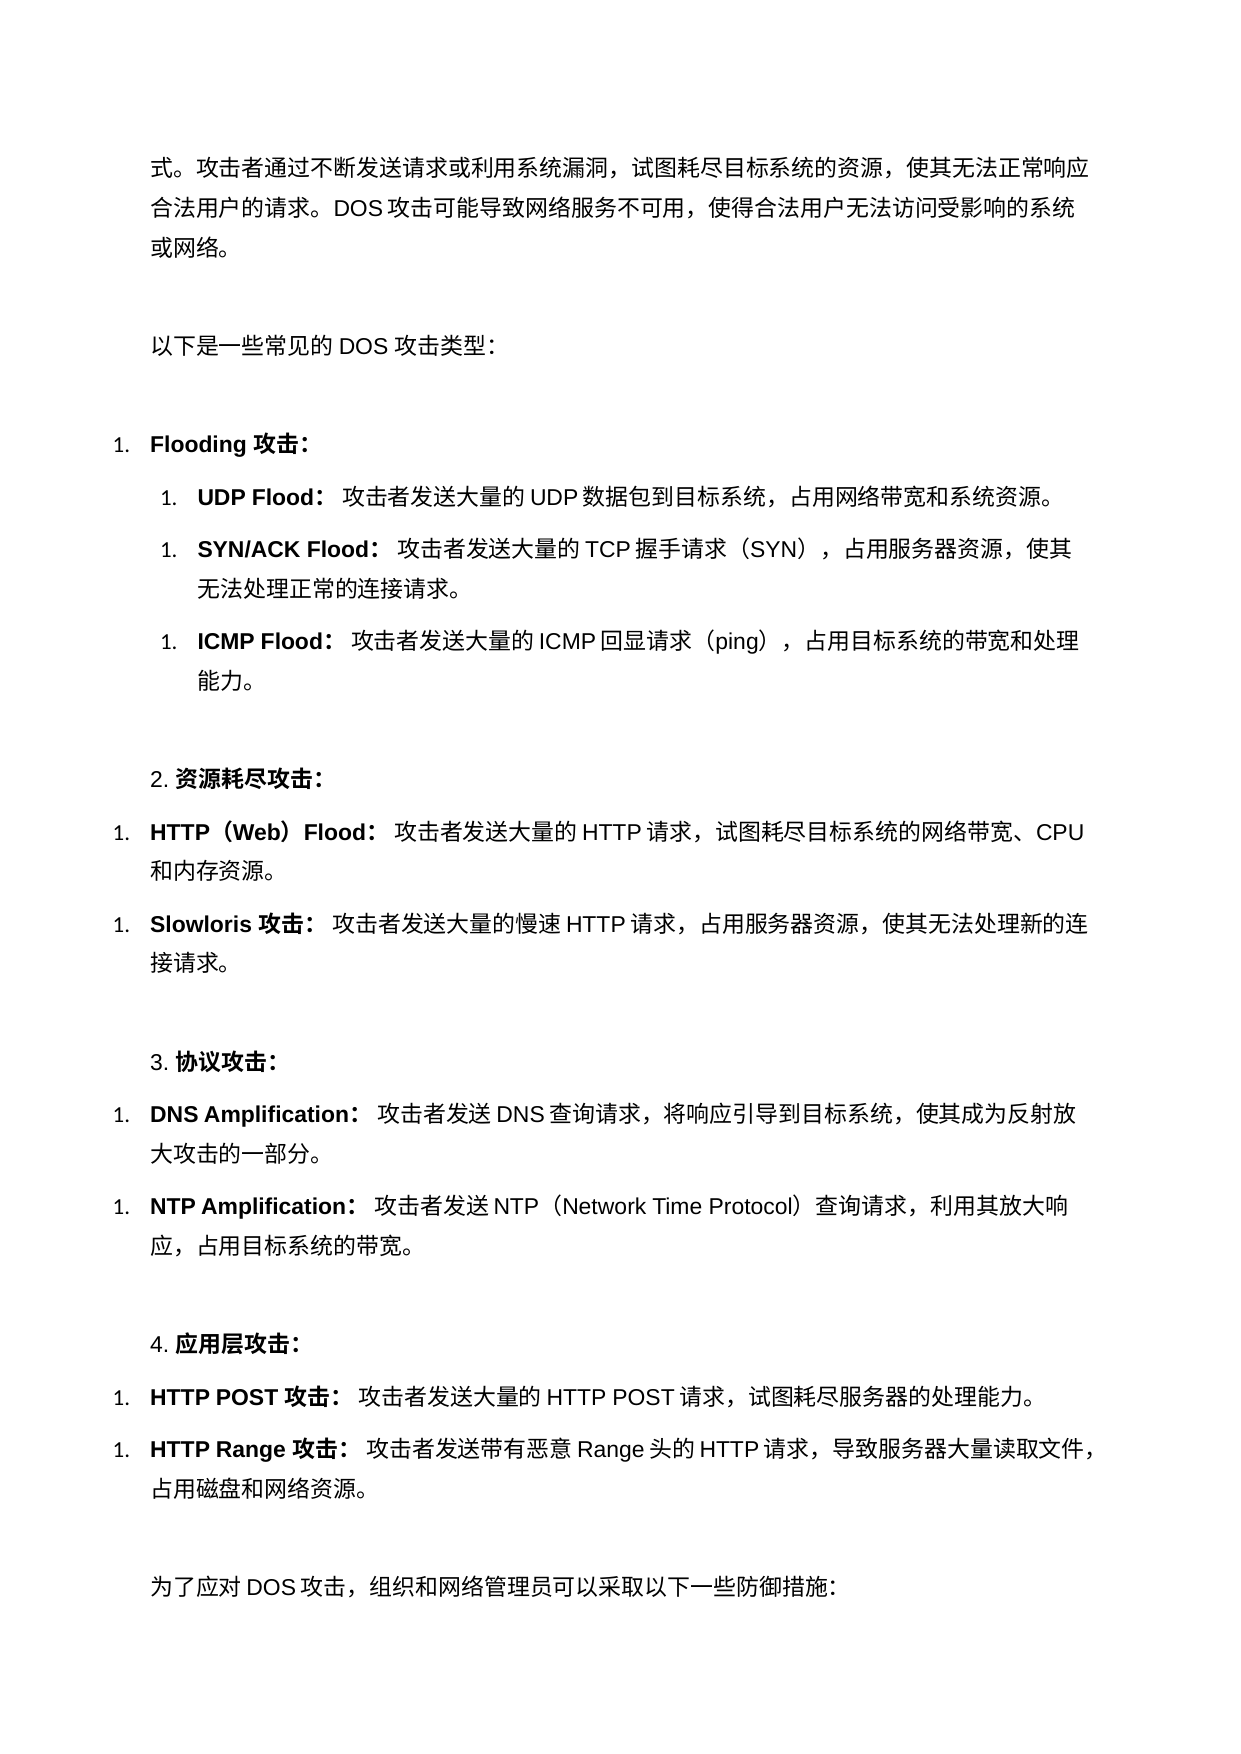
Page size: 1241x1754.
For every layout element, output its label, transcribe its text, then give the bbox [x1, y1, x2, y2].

text 2. 资源耗尽攻击： [150, 761, 1090, 794]
list SYN/ACK Flood： 攻击者发送大量的TCP握手请求（SYN），占用服务器资源，使其无法处理正常的连接请求。 [160, 531, 1090, 604]
list HTTP（Web）Flood： 攻击者发送大量的HTTP请求，试图耗尽目标系统的网络带宽、CPU和内存资源。 [112, 813, 1090, 886]
list UDP Flood： 攻击者发送大量的UDP数据包到目标系统，占用网络带宽和系统资源。 [160, 478, 1090, 512]
list NTP Amplification： 攻击者发送NTP（Network Time Protocol）查询请求，利用其放大响应，占用目标系统的带宽。 [112, 1188, 1090, 1261]
list Slowloris 攻击： 攻击者发送大量的慢速HTTP请求，占用服务器资源，使其无法处理新的连接请求。 [112, 905, 1090, 978]
list Flooding 攻击： [112, 426, 1090, 459]
list DNS Amplification： 攻击者发送DNS查询请求，将响应引导到目标系统，使其成为反射放大攻击的一部分。 [112, 1096, 1090, 1169]
list HTTP POST 攻击： 攻击者发送大量的HTTP POST请求，试图耗尽服务器的处理能力。 [112, 1378, 1090, 1412]
list ICMP Flood： 攻击者发送大量的ICMP回显请求（ping），占用目标系统的带宽和处理能力。 [160, 623, 1090, 696]
text 3. 协议攻击： [150, 1043, 1090, 1077]
text 为了应对DOS攻击，组织和网络管理员可以采取以下一些防御措施： [150, 1569, 1090, 1602]
text 4. 应用层攻击： [150, 1326, 1090, 1359]
text 以下是一些常见的 DOS 攻击类型： [150, 328, 1090, 361]
list HTTP Range 攻击： 攻击者发送带有恶意Range头的HTTP请求，导致服务器大量读取文件，占用磁盘和网络资源。 [112, 1431, 1090, 1504]
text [150, 150, 1090, 263]
